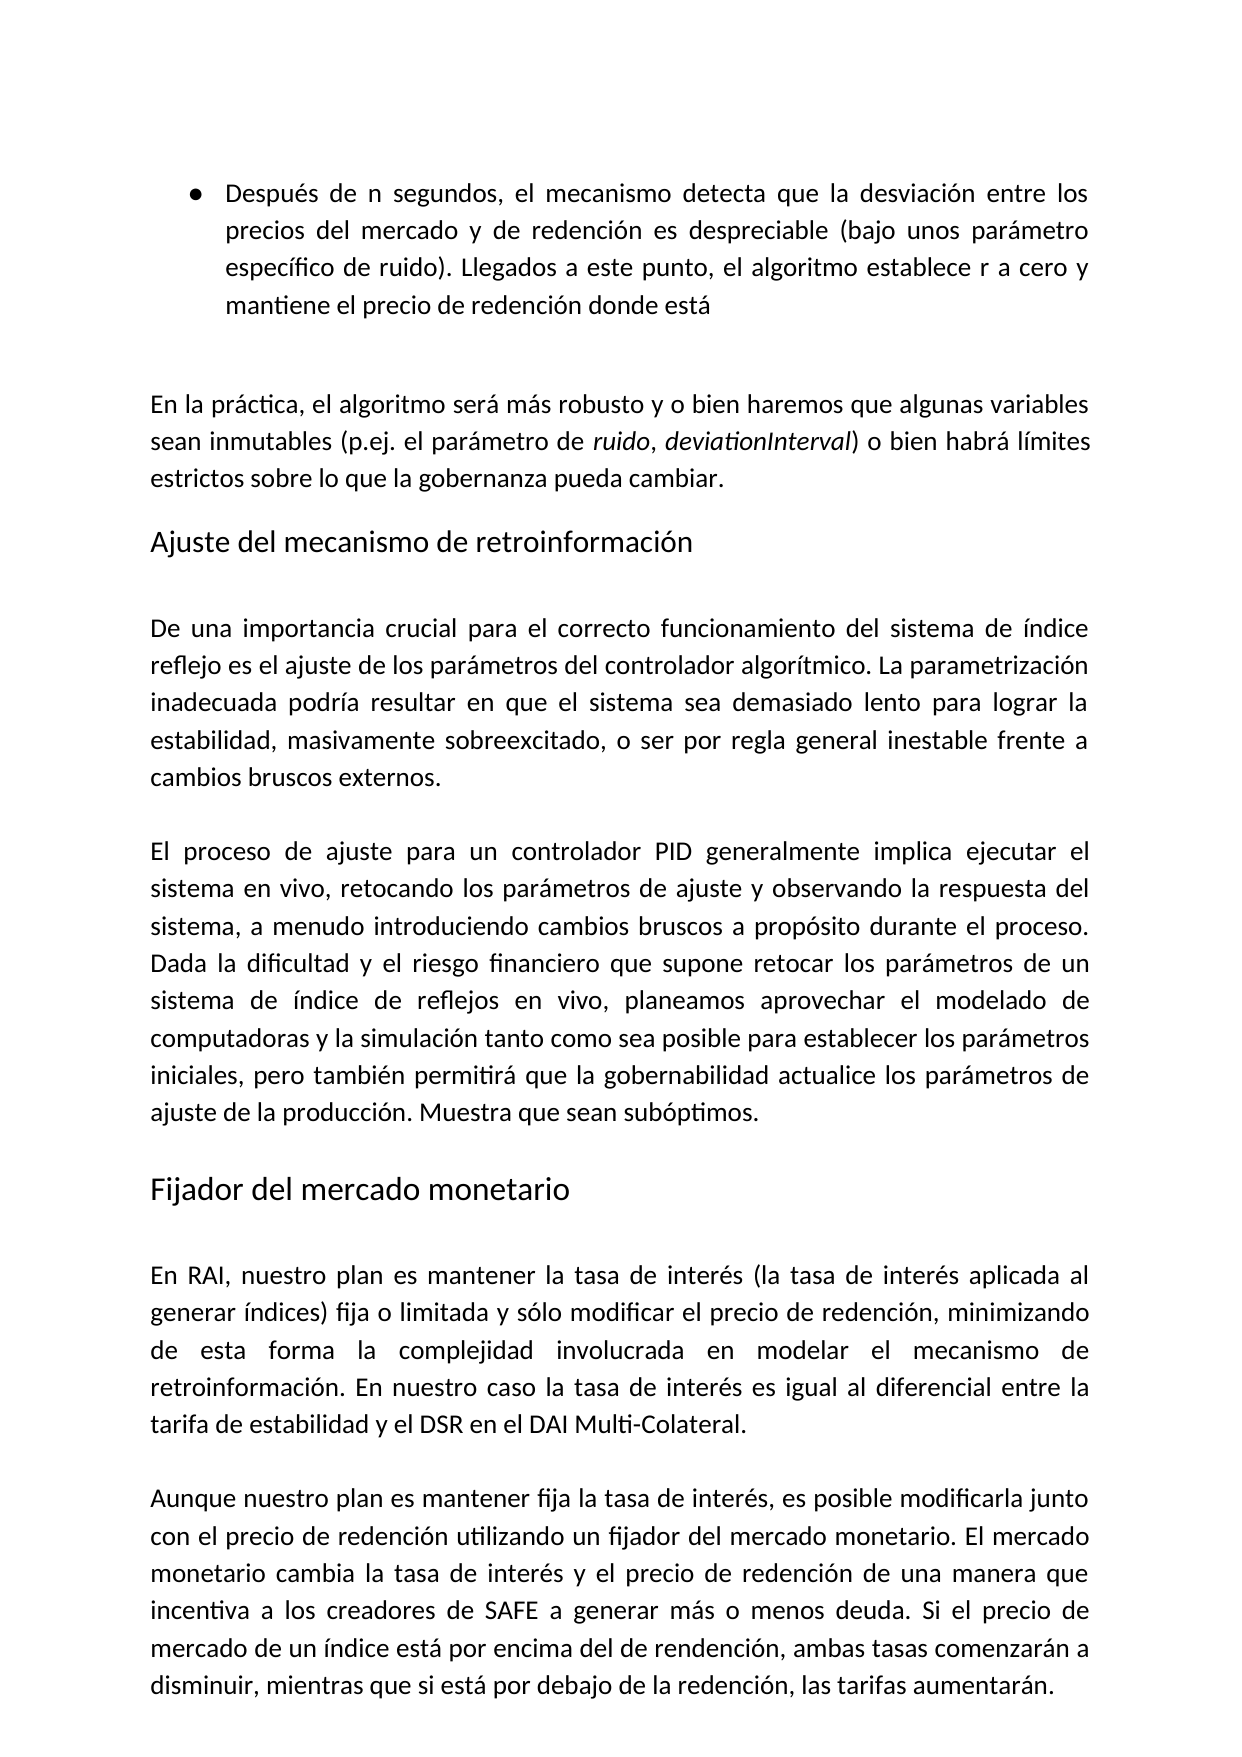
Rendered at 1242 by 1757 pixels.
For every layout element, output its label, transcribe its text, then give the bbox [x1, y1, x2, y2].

text El proceso de ajuste para un controlador PID generalmente implica ejecutar el sistema en vivo, retocando los parámetros de ajuste y observando la respuesta del sistema, a menudo introduciendo cambios bruscos a propósito durante el proceso. Dada la dificultad y el riesgo financiero que supone retocar los parámetros de un sistema de índice de reflejos en vivo, planeamos aprovechar el modelado de computadoras y la simulación tanto como sea posible para establecer los parámetros iniciales, pero también permitirá que la gobernabilidad actualice los parámetros de ajuste de la producción. Muestra que sean subóptimos. [150, 834, 1091, 1128]
text De una importancia crucial para el correcto funcionamiento del sistema de índice reflejo es el ajuste de los parámetros del controlador algorítmico. La parametrización inadecuada podría resultar en que el sistema sea demasiado lento para lograr la estabilidad, masivamente sobreexcitado, o ser por regla general inestable frente a cambios bruscos externos. [150, 611, 1090, 793]
subtitle Fijador del mercado monetario [150, 1168, 1106, 1209]
subtitle Ajuste del mecanismo de retroinformación [150, 523, 1106, 561]
text En RAI, nuestro plan es mantener la tasa de interés (la tasa de interés aplicada al generar índices) fija o limitada y sólo modificar el precio de redención, minimizando de esta forma la complejidad involucrada en modelar el mecanismo de retroinformación. En nuestro caso la tasa de interés es igual al diferencial entre la tarifa de estabilidad y el DSR en el DAI Multi-Colateral. [150, 1258, 1091, 1441]
list Después de n segundos, el mecanismo detecta que la desviación entre los precios del mercado y de redención es despreciable (bajo unos parámetro específico de ruido). Llegados a este punto, el algoritmo establece r a cero y mantiene el precio de redención donde está [187, 176, 1090, 321]
text Aunque nuestro plan es mantener fija la tasa de interés, es posible modificarla junto con el precio de redención utilizando un fijador del mercado monetario. El mercado monetario cambia la tasa de interés y el precio de redención de una manera que incentiva a los creadores de SAFE a generar más o menos deuda. Si el precio de mercado de un índice está por encima del de rendención, ambas tasas comenzarán a disminuir, mientras que si está por debajo de la redención, las tarifas aumentarán. [150, 1482, 1091, 1701]
text En la práctica, el algoritmo será más robusto y o bien haremos que algunas variables sean inmutables (p.ej. el parámetro de ruido, deviationInterval) o bien habrá límites estrictos sobre lo que la gobernanza pueda cambiar. [150, 387, 1091, 494]
